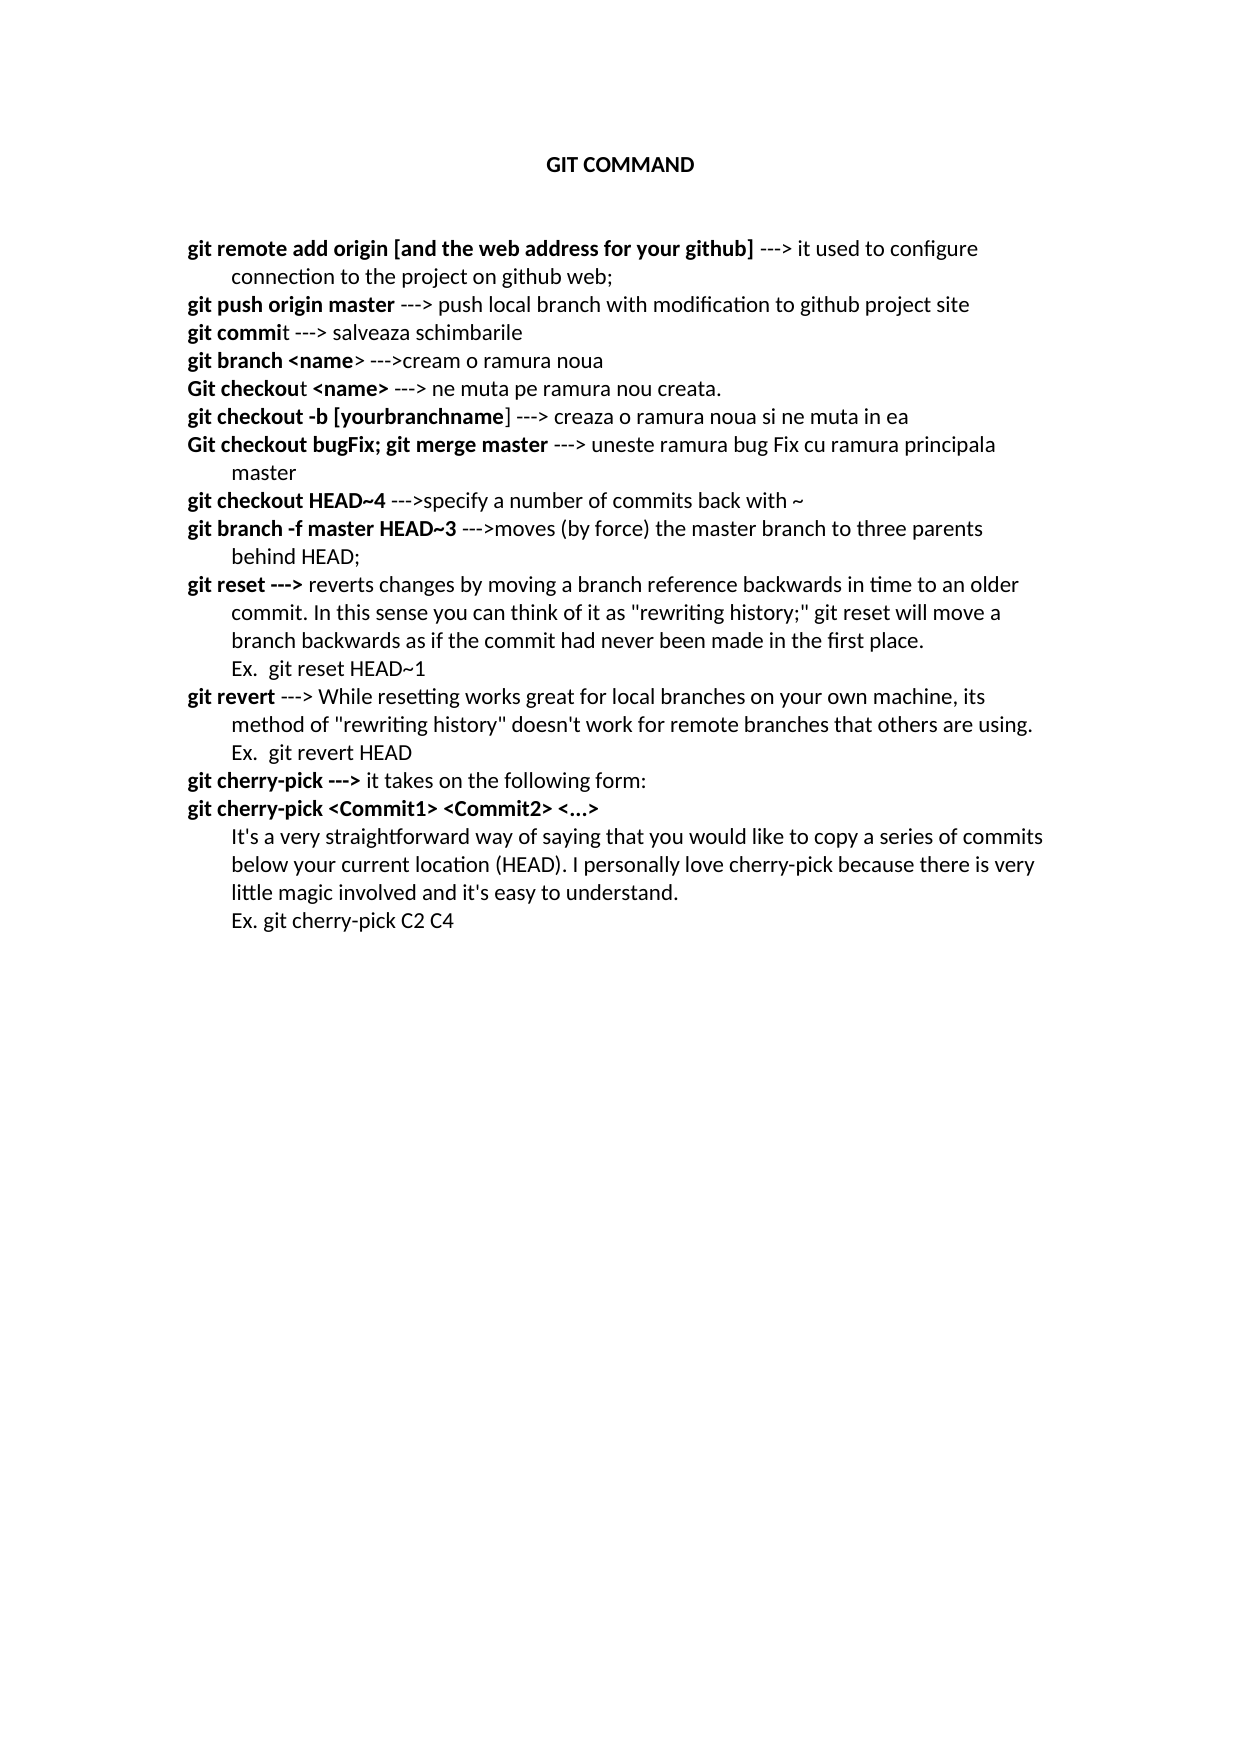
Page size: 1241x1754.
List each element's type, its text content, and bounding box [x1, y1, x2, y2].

text git push origin master ---> push local branch with modification to github project site [187, 290, 1053, 318]
text It's a very straightforward way of saying that you would like to copy a series of commits below your current location (HEAD). I personally love cherry-pick because there is very little magic involved and it's easy to understand. [187, 822, 1053, 907]
text git branch -f master HEAD~3 --->moves (by force) the master branch to three parents behind HEAD; [187, 514, 1053, 570]
text git checkout -b [yourbranchname] ---> creaza o ramura noua si ne muta in ea [187, 402, 1053, 430]
text git remote add origin [and the web address for your github] ---> it used to configure connection to the project on github web; [187, 234, 1053, 290]
text Ex. git reset HEAD~1 [187, 654, 1053, 682]
text git reset ---> reverts changes by moving a branch reference backwards in time to an older commit. In this sense you can think of it as "rewriting history;" git reset will move a branch backwards as if the commit had never been made in the first place. [187, 570, 1053, 654]
text git checkout HEAD~4 --->specify a number of commits back with ~ [187, 486, 1053, 514]
text git branch <name> --->cream o ramura noua [187, 346, 1053, 374]
text Ex. git revert HEAD [187, 738, 1053, 766]
text Git checkout <name> ---> ne muta pe ramura nou creata. [187, 374, 1053, 402]
text GIT COMMAND [187, 150, 1053, 178]
text git revert ---> While resetting works great for local branches on your own machine, its method of "rewriting history" doesn't work for remote branches that others are using. [187, 682, 1053, 738]
text git cherry-pick <Commit1> <Commit2> <...> [187, 794, 1053, 822]
text git commit ---> salveaza schimbarile [187, 318, 1053, 346]
text git cherry-pick ---> it takes on the following form: [187, 766, 1053, 794]
text Git checkout bugFix; git merge master ---> uneste ramura bug Fix cu ramura principala master [187, 430, 1053, 486]
text Ex. git cherry-pick C2 C4 [187, 907, 1053, 934]
